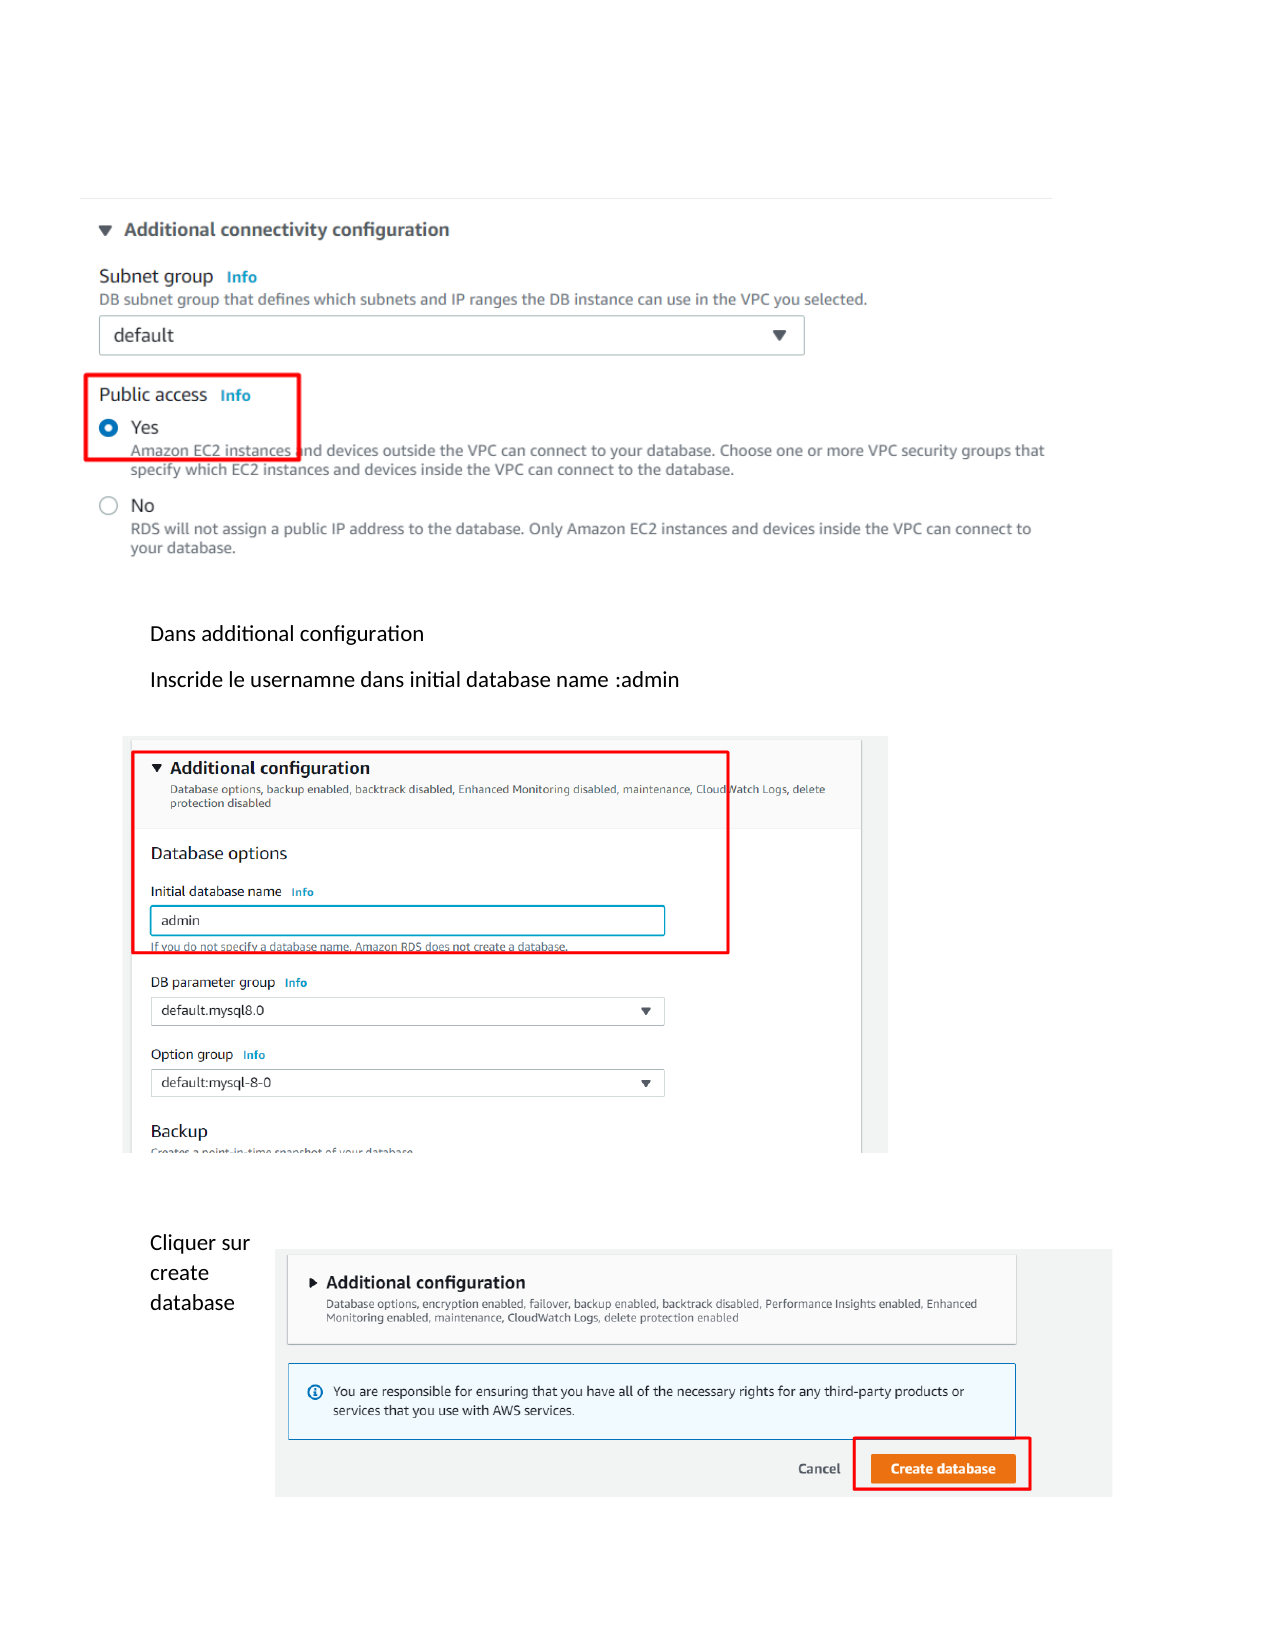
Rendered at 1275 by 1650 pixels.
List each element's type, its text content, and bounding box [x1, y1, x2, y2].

text Cliquer sur create database [150, 1228, 1125, 1317]
picture [275, 1249, 1112, 1497]
text Inscride le usernamne dans initial database name :admin [150, 666, 1125, 694]
picture [80, 180, 1052, 584]
picture [122, 736, 889, 1153]
text Dans additional configuration [150, 619, 1125, 647]
